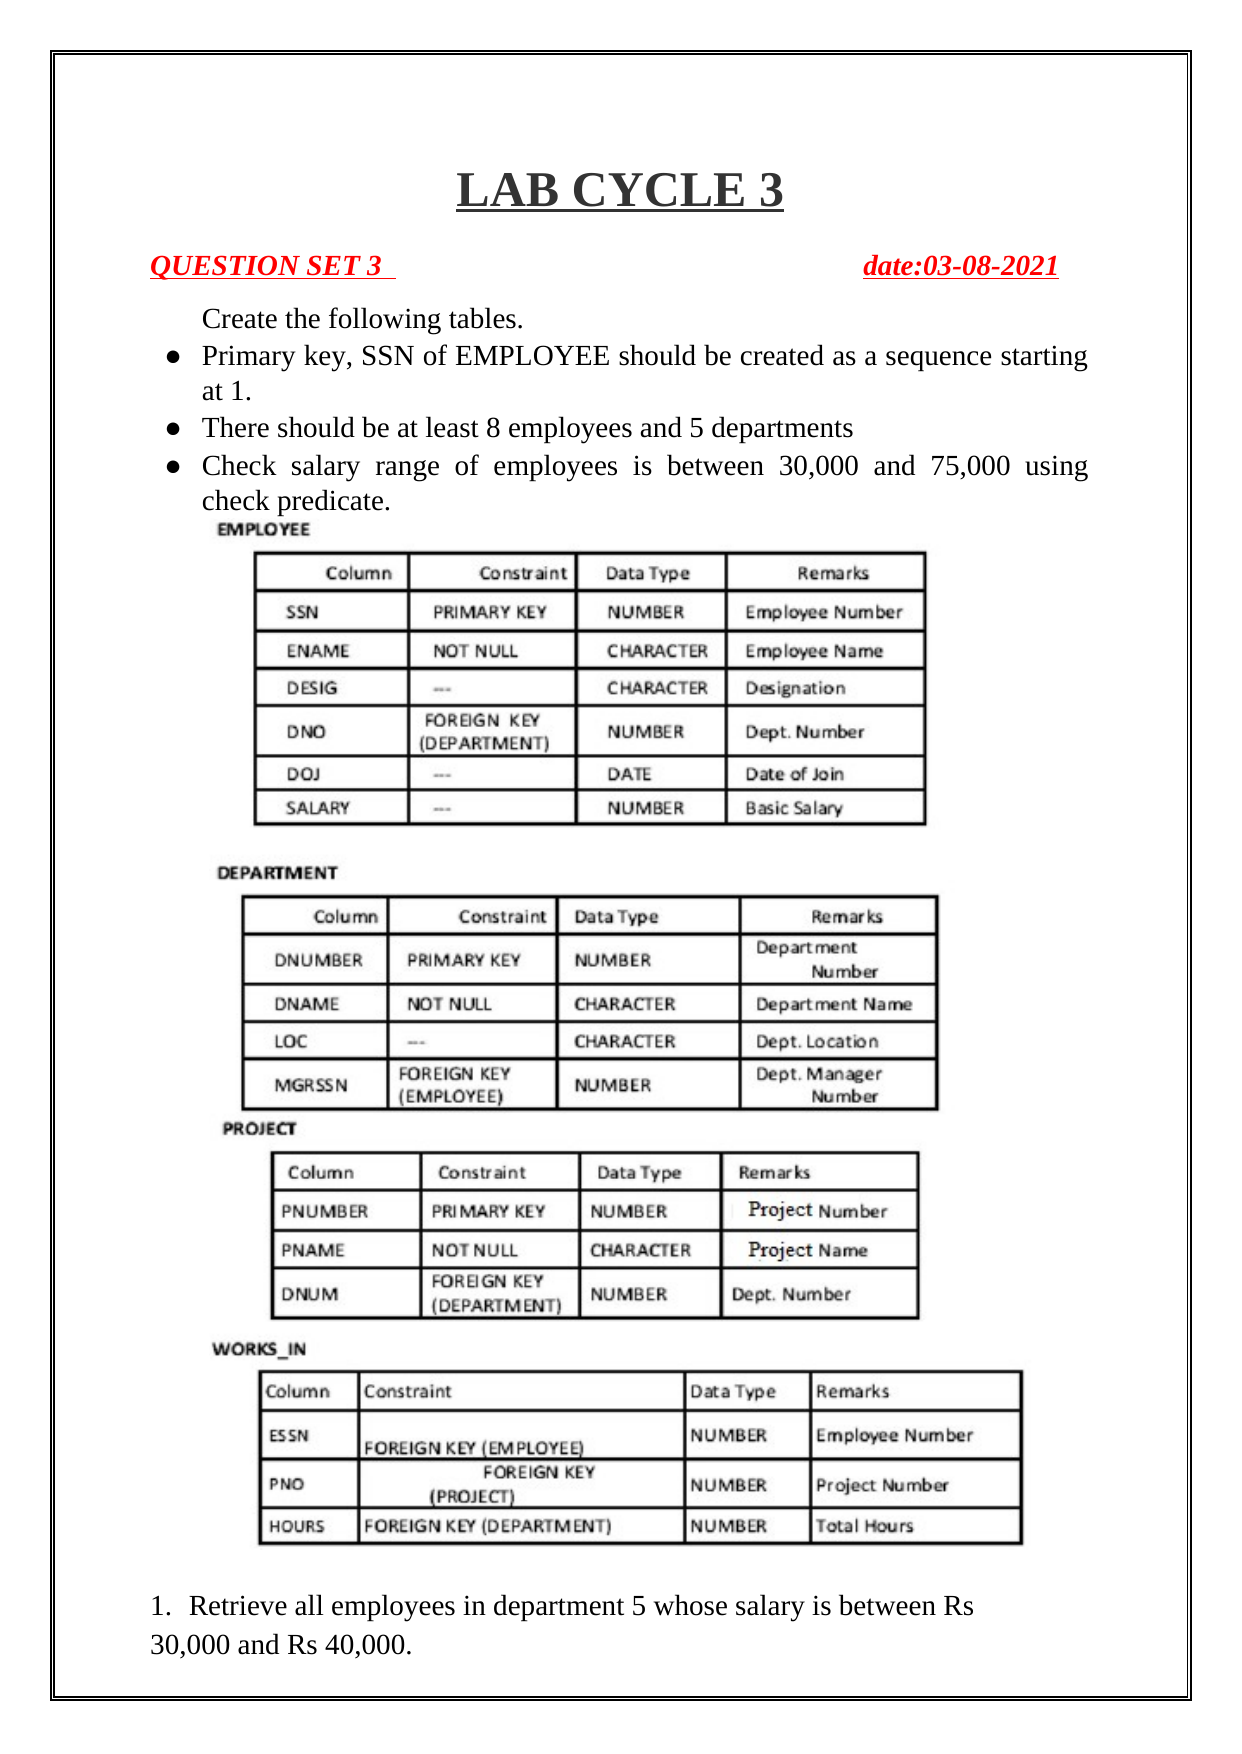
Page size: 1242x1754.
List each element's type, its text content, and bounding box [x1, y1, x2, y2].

picture [209, 518, 1032, 1550]
list Check salary range of employees is between 30,000 and 75,000 using check predicate. [164, 448, 1089, 517]
text Create the following tables. [202, 301, 1089, 334]
list Primary key, SSN of EMPLOYEE should be created as a sequence starting at 1. [164, 338, 1089, 407]
list Retrieve all employees in department 5 whose salary is between Rs [150, 1588, 1089, 1622]
text 30,000 and Rs 40,000. [150, 1627, 1089, 1661]
text LAB CYCLE 3 [150, 159, 1090, 217]
list There should be at least 8 employees and 5 departments [164, 410, 1089, 444]
subtitle QUESTION SET 3 date:03-08-2021 [150, 248, 1090, 282]
